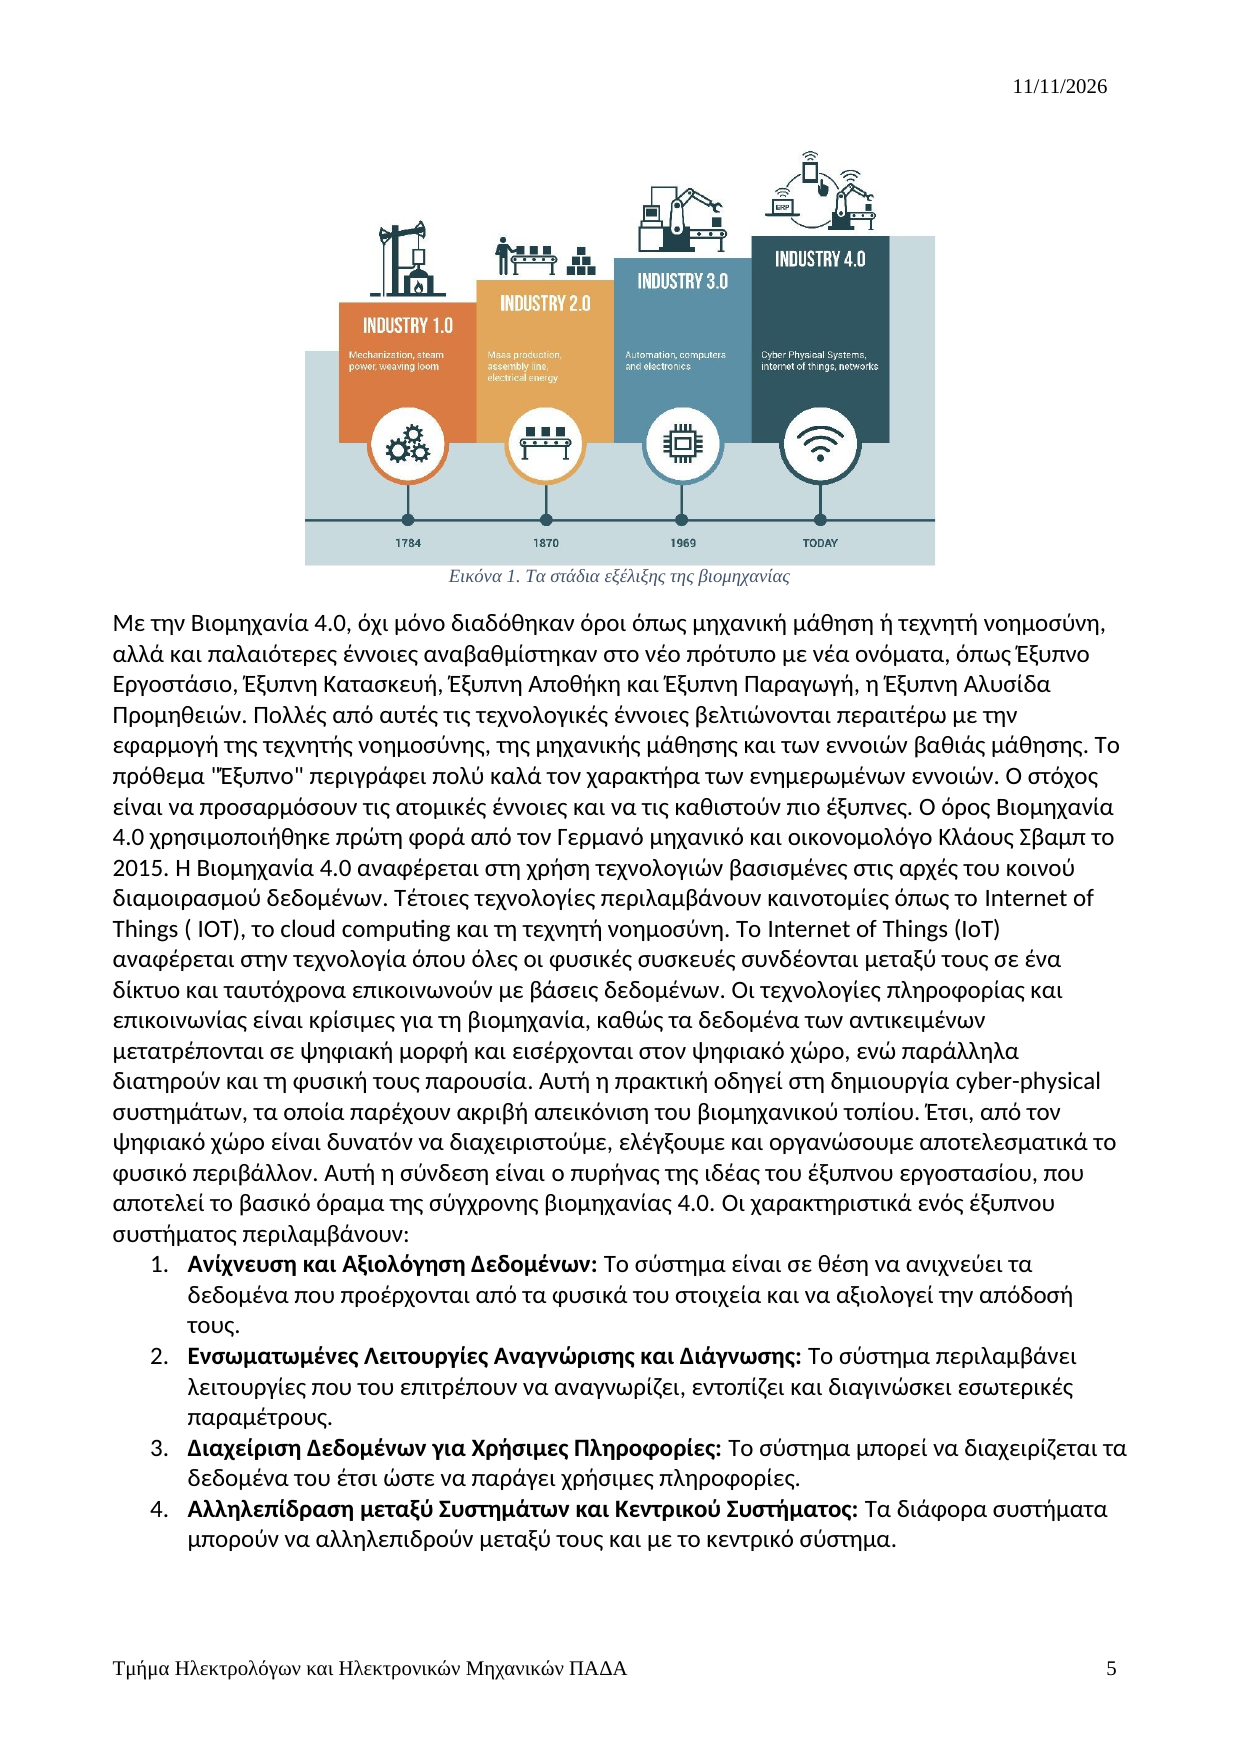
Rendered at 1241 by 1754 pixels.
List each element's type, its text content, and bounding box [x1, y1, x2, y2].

text Με την Βιομηχανία 4.0, όχι μόνο διαδόθηκαν όροι όπως μηχανική μάθηση ή τεχνητή νοημοσύνη, αλλά και παλαιότερες έννοιες αναβαθμίστηκαν στο νέο πρότυπο με νέα ονόματα, όπως Έξυπνο Εργοστάσιο, Έξυπνη Κατασκευή, Έξυπνη Αποθήκη και Έξυπνη Παραγωγή, η Έξυπνη Αλυσίδα Προμηθειών. Πολλές από αυτές τις τεχνολογικές έννοιες βελτιώνονται περαιτέρω με την εφαρμογή της τεχνητής νοημοσύνης, της μηχανικής μάθησης και των εννοιών βαθιάς μάθησης. Το πρόθεμα "Έξυπνο" περιγράφει πολύ καλά τον χαρακτήρα των ενημερωμένων εννοιών. Ο στόχος είναι να προσαρμόσουν τις ατομικές έννοιες και να τις καθιστούν πιο έξυπνες. Ο όρος Βιομηχανία 4.0 χρησιμοποιήθηκε πρώτη φορά από τον Γερμανό μηχανικό και οικονομολόγο Κλάους Σβαμπ το 2015. Η Βιομηχανία 4.0 αναφέρεται στη χρήση τεχνολογιών βασισμένες στις αρχές του κοινού διαμοιρασμού δεδομένων. Τέτοιες τεχνολογίες περιλαμβάνουν καινοτομίες όπως το Internet of Things ( IOT), το cloud computing και τη τεχνητή νοημοσύνη. Το Internet of Things (ΙοΤ) αναφέρεται στην τεχνολογία όπου όλες οι φυσικές συσκευές συνδέονται μεταξύ τους σε ένα δίκτυο και ταυτόχρονα επικοινωνούν με βάσεις δεδομένων. Οι τεχνολογίες πληροφορίας και επικοινωνίας είναι κρίσιμες για τη βιομηχανία, καθώς τα δεδομένα των αντικειμένων μετατρέπονται σε ψηφιακή μορφή και εισέρχονται στον ψηφιακό χώρο, ενώ παράλληλα διατηρούν και τη φυσική τους παρουσία. Αυτή η πρακτική οδηγεί στη δημιουργία cyber-physical συστημάτων, τα οποία παρέχουν ακριβή απεικόνιση του βιομηχανικού τοπίου. Έτσι, από τον ψηφιακό χώρο είναι δυνατόν να διαχειριστούμε, ελέγξουμε και οργανώσουμε αποτελεσματικά το φυσικό περιβάλλον. Αυτή η σύνδεση είναι o πυρήνας της ιδέας του έξυπνου εργοστασίου, που αποτελεί το βασικό όραμα της σύγχρονης βιομηχανίας 4.0. Οι χαρακτηριστικά ενός έξυπνου συστήματος περιλαμβάνουν: [112, 608, 1128, 1248]
list Διαχείριση Δεδομένων για Χρήσιμες Πληροφορίες: Το σύστημα μπορεί να διαχειρίζεται τα δεδομένα του έτσι ώστε να παράγει χρήσιμες πληροφορίες. [150, 1432, 1128, 1493]
list Ενσωματωμένες Λειτουργίες Αναγνώρισης και Διάγνωσης: Το σύστημα περιλαμβάνει λειτουργίες που του επιτρέπουν να αναγνωρίζει, εντοπίζει και διαγινώσκει εσωτερικές παραμέτρους. [150, 1340, 1128, 1432]
picture [305, 150, 936, 566]
text Εικόνα 1. Τα στάδια εξέλιξης της βιομηχανίας [112, 565, 1128, 587]
list Ανίχνευση και Αξιολόγηση Δεδομένων: Το σύστημα είναι σε θέση να ανιχνεύει τα δεδομένα που προέρχονται από τα φυσικά του στοιχεία και να αξιολογεί την απόδοσή τους. [150, 1248, 1128, 1340]
list Αλληλεπίδραση μεταξύ Συστημάτων και Κεντρικού Συστήματος: Τα διάφορα συστήματα μπορούν να αλληλεπιδρούν μεταξύ τους και με το κεντρικό σύστημα. [150, 1493, 1128, 1554]
